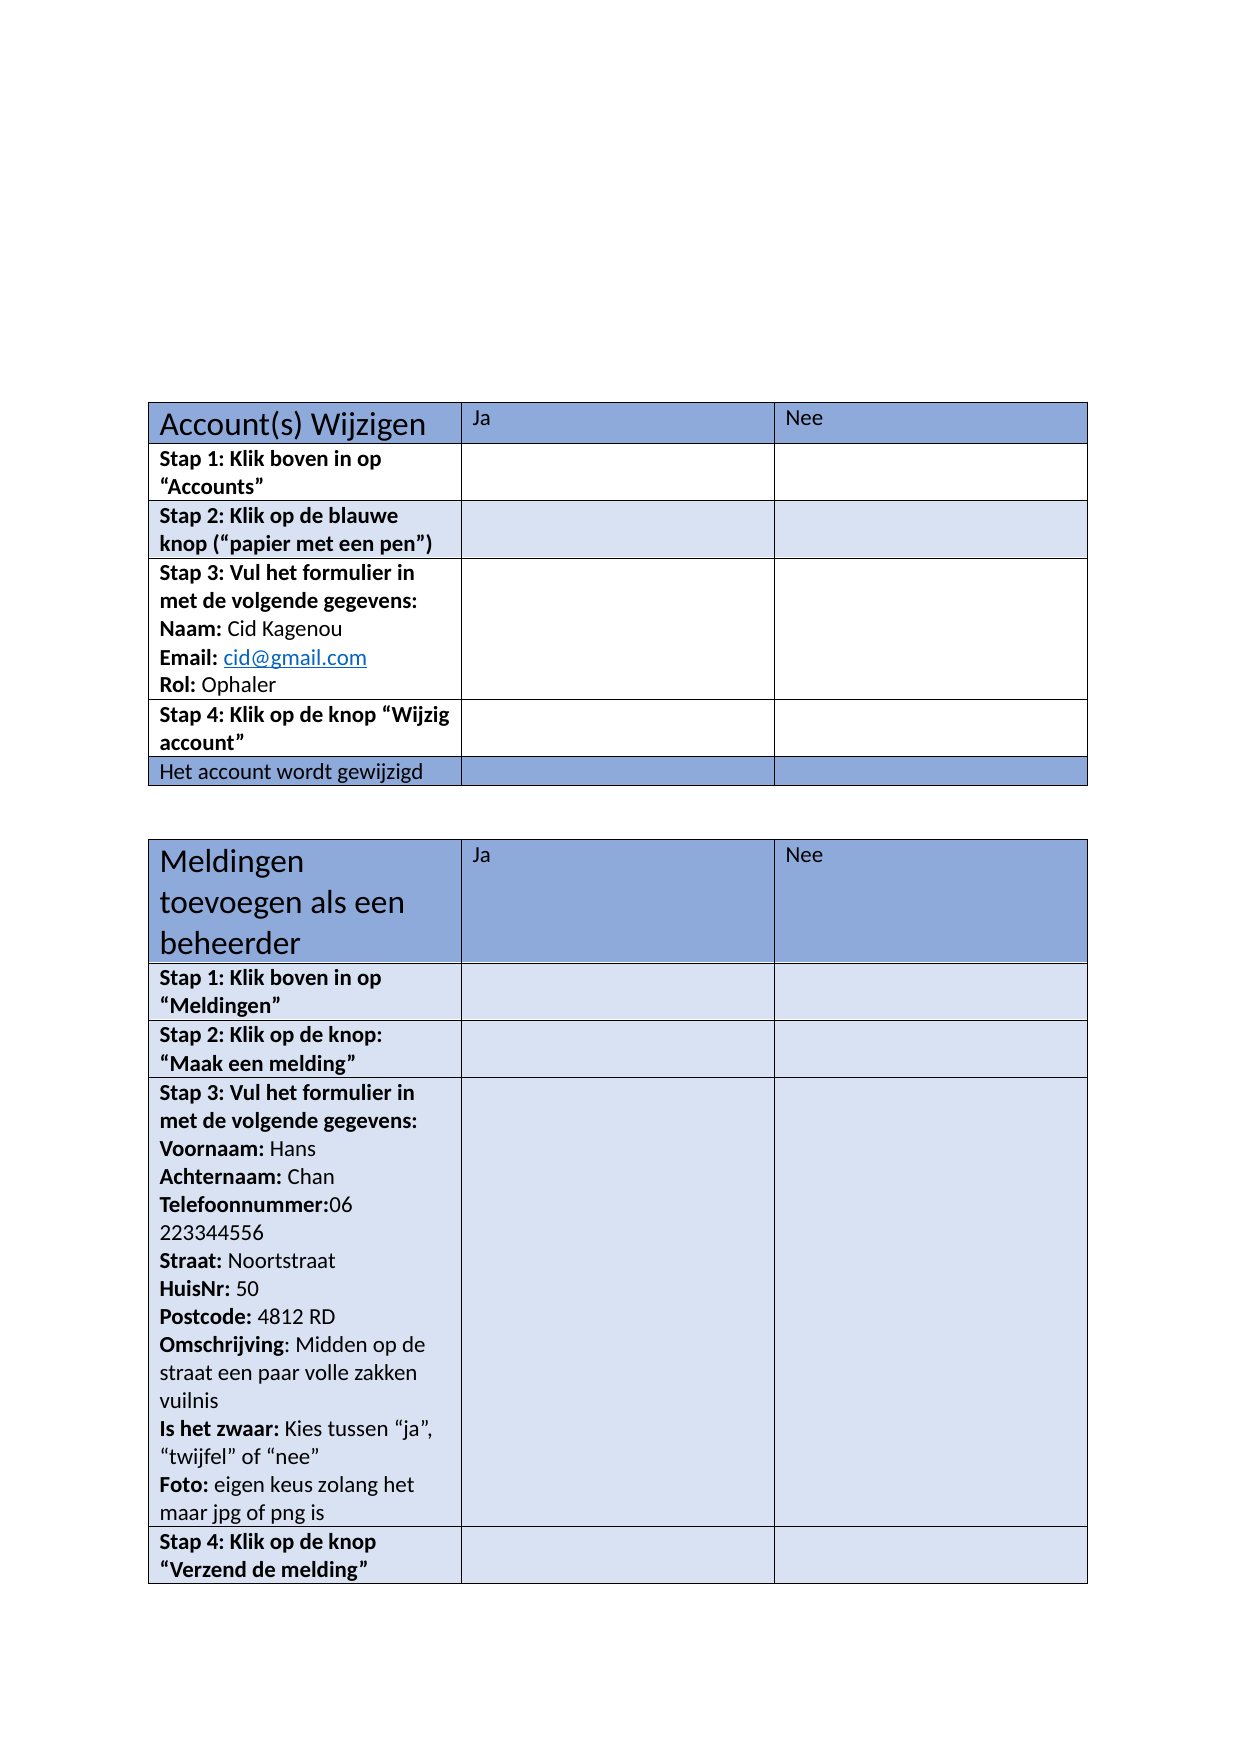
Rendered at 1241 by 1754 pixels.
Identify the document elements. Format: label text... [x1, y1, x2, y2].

table_cell [462, 501, 774, 557]
table_cell [462, 1527, 774, 1583]
table_cell Stap 4: Klik op de knop “Verzend de melding” [149, 1527, 461, 1583]
table_cell Stap 2: Klik op de knop: “Maak een melding” [149, 1021, 461, 1077]
table_header Ja [462, 403, 774, 443]
table_cell Stap 1: Klik boven in op “Meldingen” [149, 964, 461, 1019]
table_cell Stap 1: Klik boven in op “Accounts” [149, 444, 461, 500]
table_cell Stap 4: Klik op de knop “Wijzig account” [149, 700, 461, 756]
table_cell [462, 444, 774, 500]
table_cell Stap 3: Vul het formulier in met de volgende gegevens: Naam: Cid Kagenou Email: cid@gmail.com Rol: Ophaler [149, 559, 461, 699]
table_header Meldingen toevoegen als een beheerder [149, 840, 461, 962]
table_cell [775, 700, 1087, 756]
table_cell [775, 1527, 1087, 1583]
table_cell Stap 3: Vul het formulier in met de volgende gegevens: Voornaam: Hans Achternaam: Chan Telefoonnummer:06 223344556 Straat: Noortstraat HuisNr: 50 Postcode: 4812 RD Omschrijving: Midden op de straat een paar volle zakken vuilnis Is het zwaar: Kies tussen “ja”, “twijfel” of “nee” Foto: eigen keus zolang het maar jpg of png is [149, 1078, 461, 1526]
table_cell [775, 444, 1087, 500]
table_header Account(s) Wijzigen [149, 403, 461, 443]
table_header Ja [462, 840, 774, 962]
table_header Nee [775, 403, 1087, 443]
table_cell Het account wordt gewijzigd [149, 757, 461, 785]
table_cell [775, 964, 1087, 1019]
table_cell [775, 757, 1087, 785]
table_cell [462, 1078, 774, 1526]
table_cell [462, 757, 774, 785]
table_cell [462, 1021, 774, 1077]
table_header Nee [775, 840, 1087, 962]
table_cell [775, 559, 1087, 699]
table_cell [775, 1078, 1087, 1526]
table_cell [775, 501, 1087, 557]
table_cell [462, 964, 774, 1019]
table_cell [462, 700, 774, 756]
table_cell [462, 559, 774, 699]
table_cell Stap 2: Klik op de blauwe knop (“papier met een pen”) [149, 501, 461, 557]
table_cell [775, 1021, 1087, 1077]
